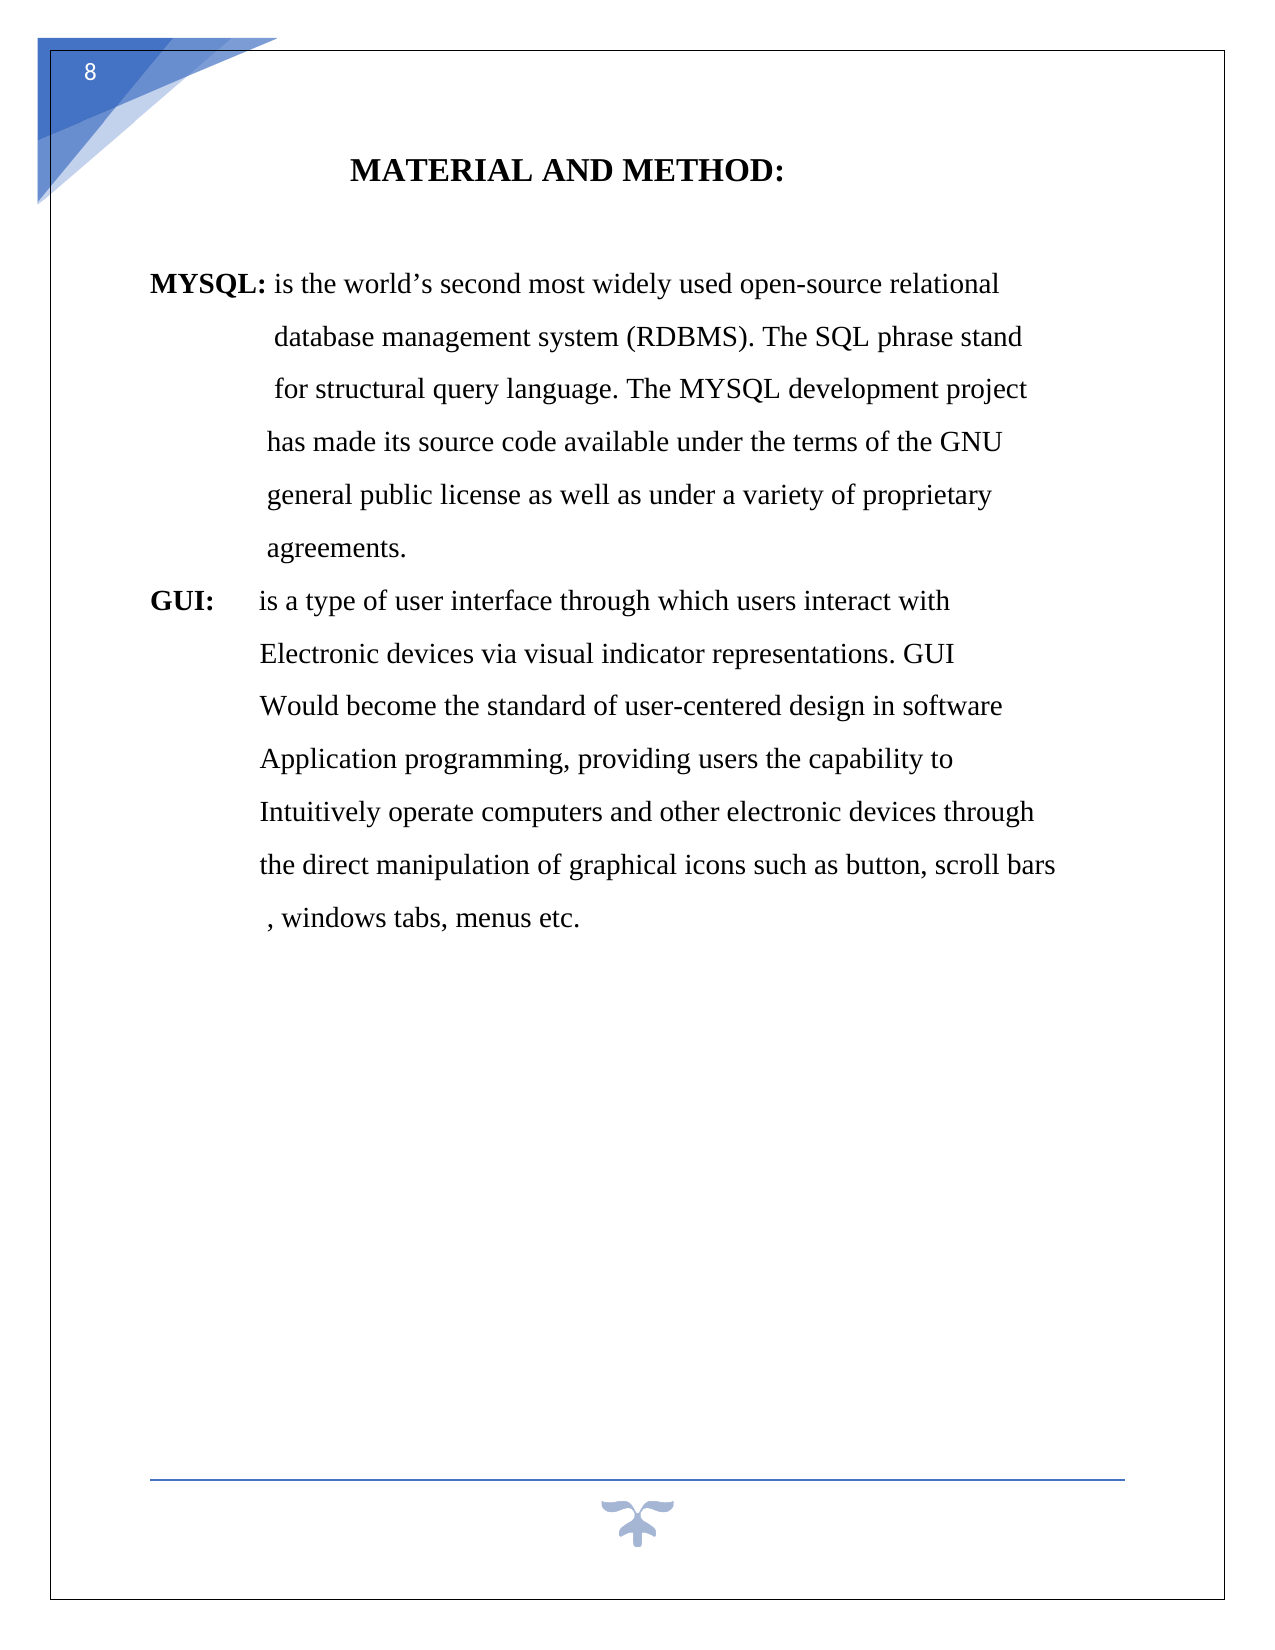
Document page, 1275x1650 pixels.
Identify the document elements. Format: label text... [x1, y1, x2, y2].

text Application programming, providing users the capability to [150, 741, 1125, 775]
text for structural query language. The MYSQL development project [150, 372, 1125, 405]
text GUI: is a type of user interface through which users interact with [150, 583, 1125, 616]
text general public license as well as under a variety of proprietary [150, 477, 1125, 511]
text MATERIAL AND METHOD: [150, 150, 1125, 188]
text Intuitively operate computers and other electronic devices through [150, 794, 1125, 828]
picture [51, 51, 279, 206]
text Would become the standard of user-centered design in software [150, 688, 1125, 722]
text Electronic devices via visual indicator representations. GUI [150, 636, 1125, 669]
text MYSQL: is the world’s second most widely used open-source relational [150, 266, 1125, 299]
text agreements. [150, 530, 1125, 564]
picture [37, 37, 279, 206]
text database management system (RDBMS). The SQL phrase stand [150, 319, 1125, 352]
text , windows tabs, menus etc. [150, 900, 1125, 933]
text the direct manipulation of graphical icons such as button, scroll bars [150, 847, 1125, 881]
text has made its source code available under the terms of the GNU [150, 424, 1125, 458]
